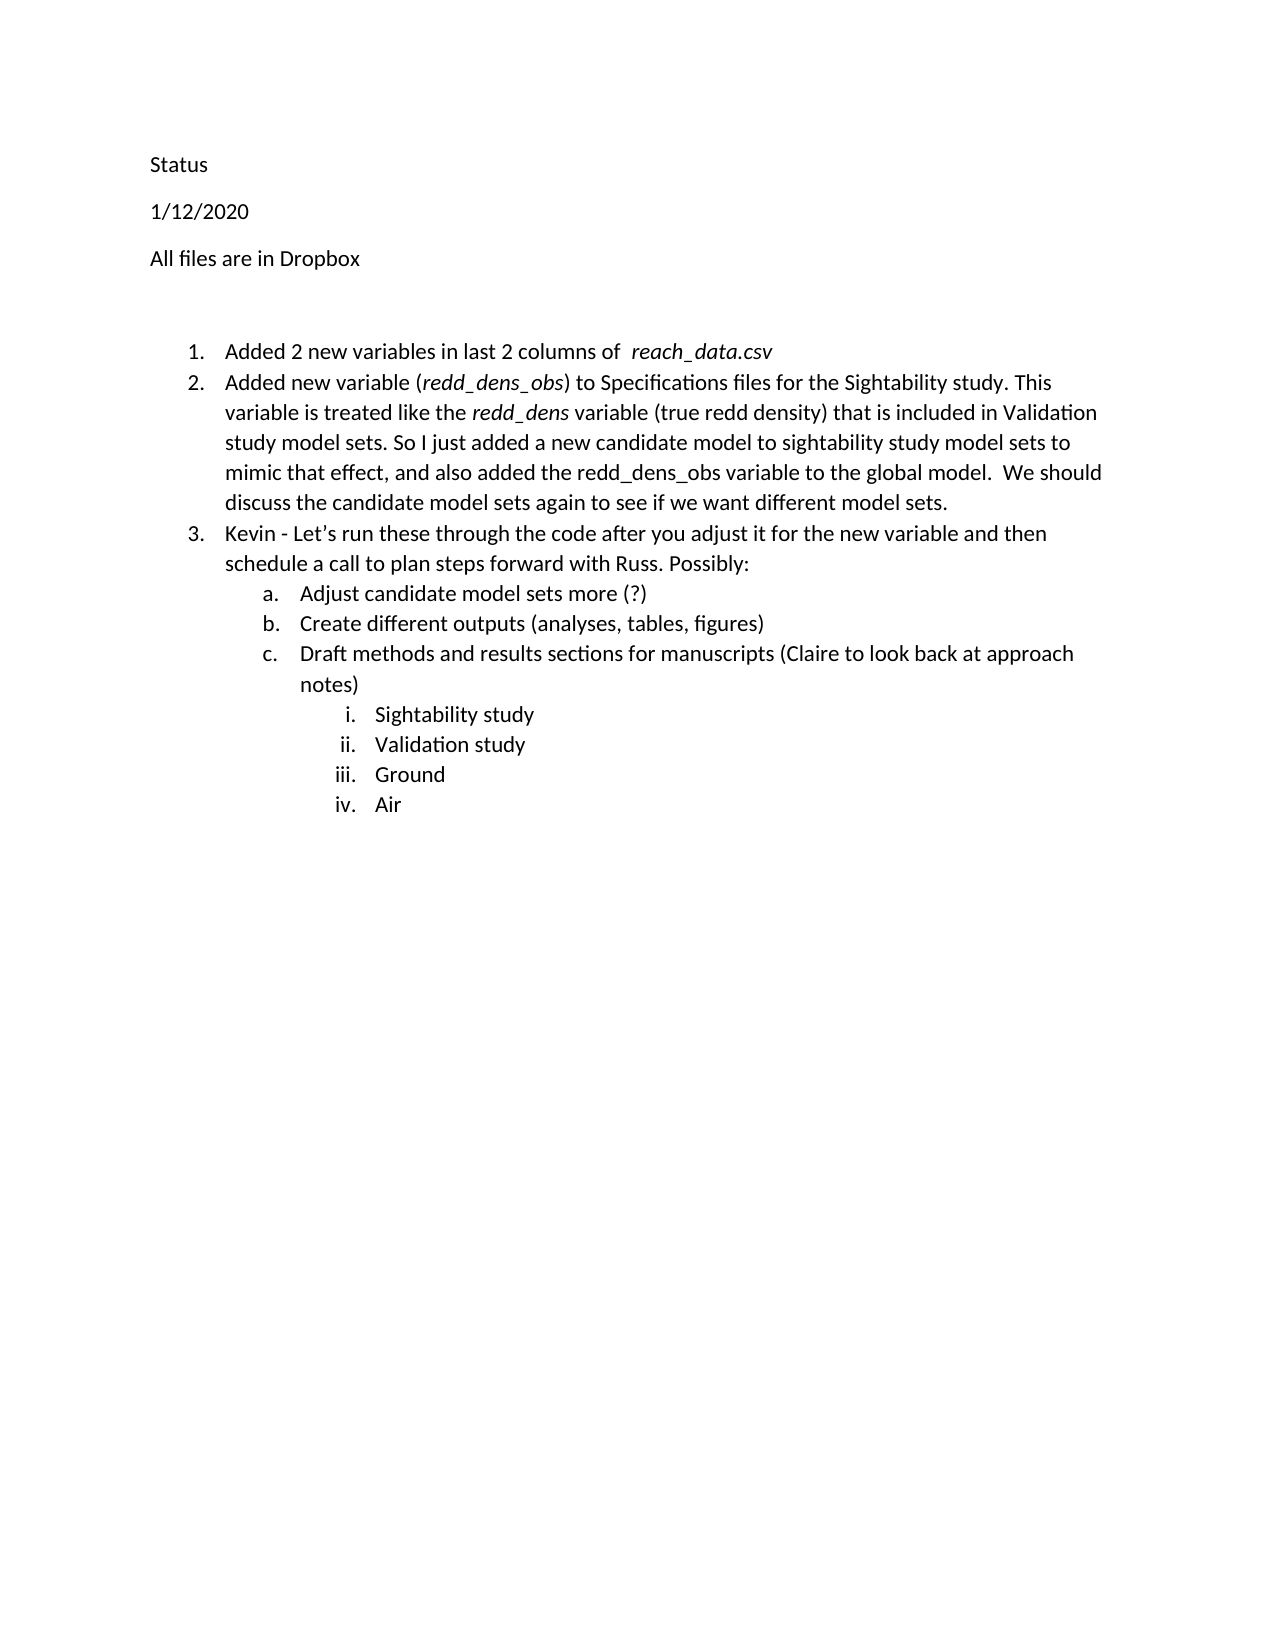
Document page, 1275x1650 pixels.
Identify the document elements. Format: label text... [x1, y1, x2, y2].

list Create different outputs (analyses, tables, figures) [262, 609, 1125, 637]
text Status [150, 150, 1125, 178]
list Draft methods and results sections for manuscripts (Claire to look back at approach notes) [262, 639, 1125, 698]
text 1/12/2020 [150, 197, 1125, 225]
list Sightability study [356, 700, 1125, 728]
list Added 2 new variables in last 2 columns of reach_data.csv [187, 337, 1125, 366]
list Air [356, 791, 1125, 819]
list Added new variable (redd_dens_obs) to Specifications files for the Sightability study. This variable is treated like the redd_dens variable (true redd density) that is included in Validation study model sets. So I just added a new candidate model to sightability study model sets to mimic that effect, and also added the redd_dens_obs variable to the global model. We should discuss the candidate model sets again to see if we want different model sets. [187, 368, 1125, 517]
list Adjust candidate model sets more (?) [262, 579, 1125, 607]
text All files are in Dropbox [150, 244, 1125, 272]
list Kevin - Let’s run these through the code after you adjust it for the new variable and then schedule a call to plan steps forward with Russ. Possibly: [187, 519, 1125, 577]
list Validation study [356, 730, 1125, 758]
list Ground [356, 760, 1125, 788]
